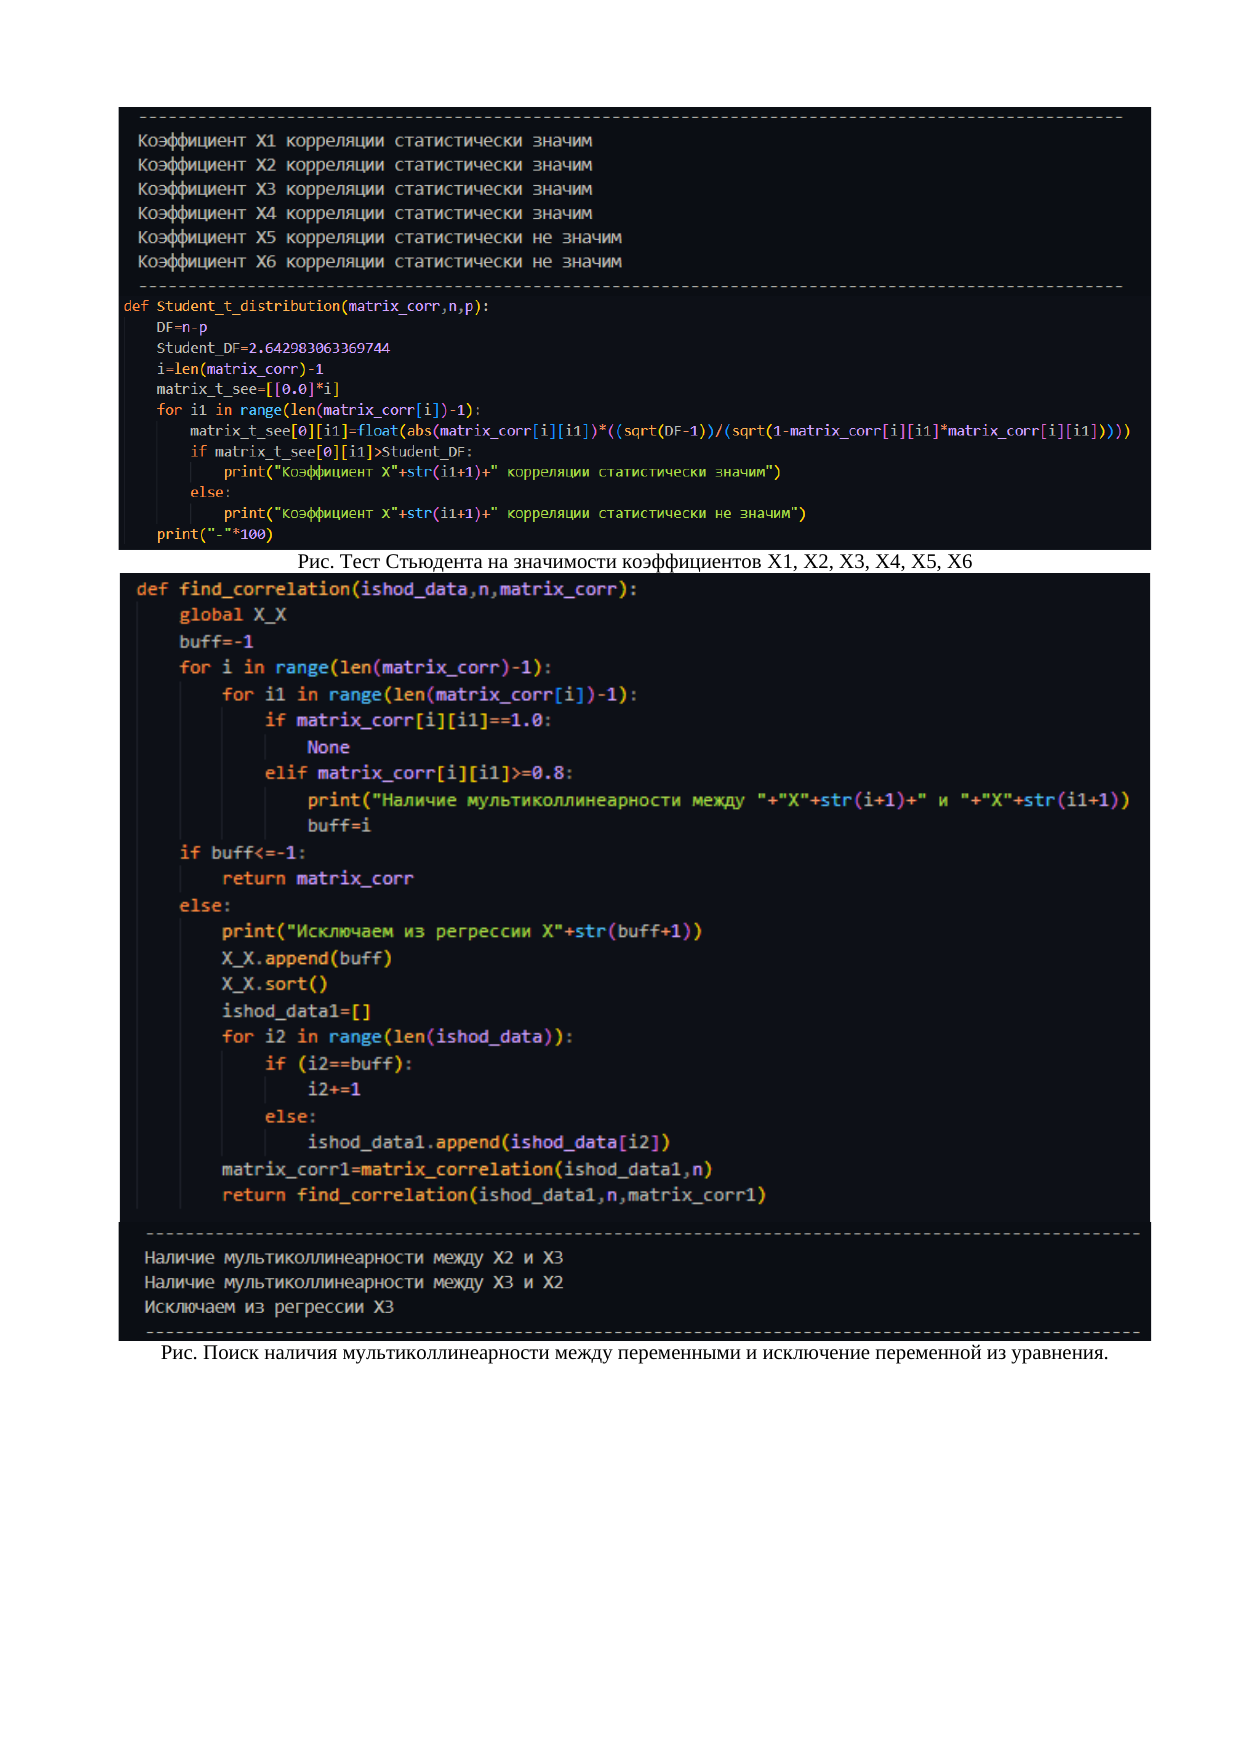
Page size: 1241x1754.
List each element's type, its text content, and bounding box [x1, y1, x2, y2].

picture [118, 107, 1152, 550]
text Рис. Поиск наличия мультиколлинеарности между переменными и исключение переменной из уравнения. [118, 1341, 1152, 1364]
text Рис. Тест Стьюдента на значимости коэффициентов X1, X2, X3, X4, X5, X6 [118, 550, 1152, 573]
picture [118, 573, 1152, 1341]
